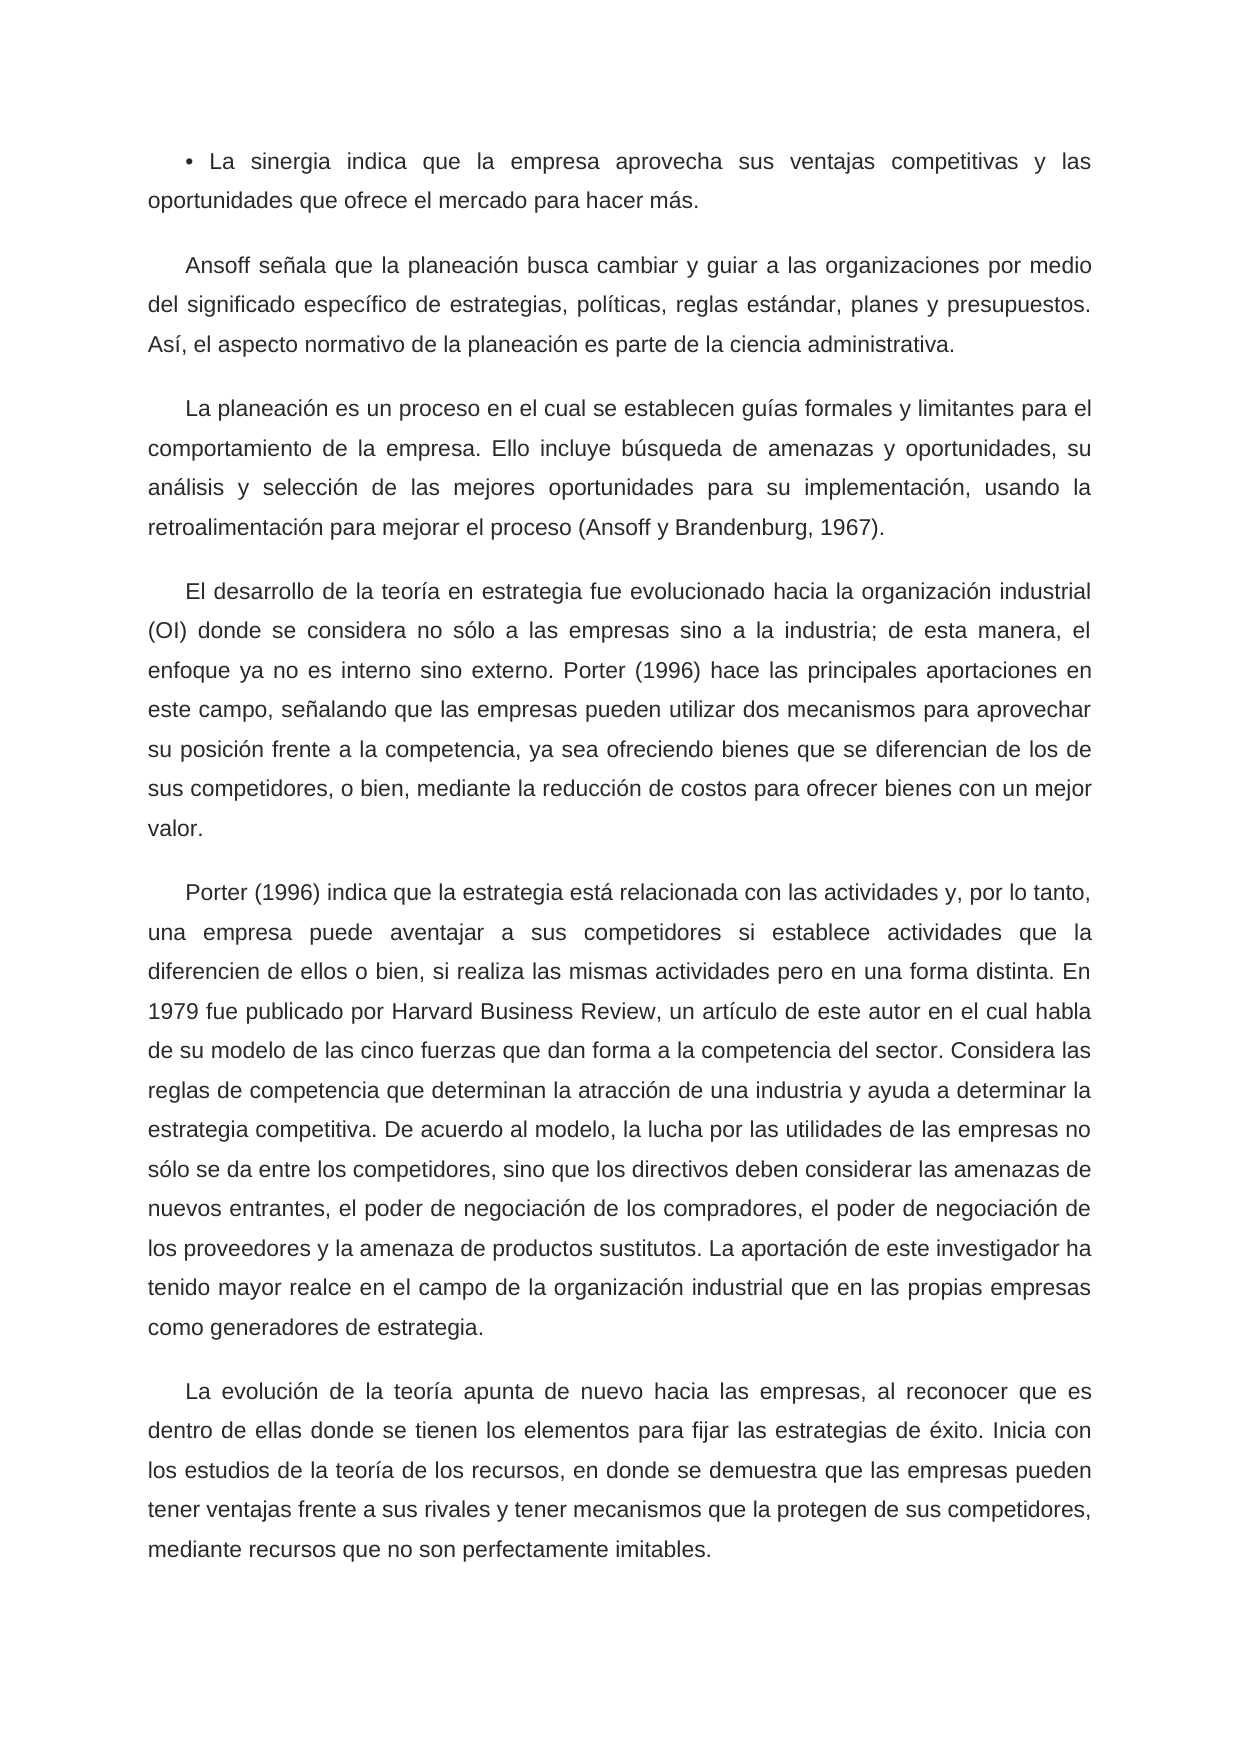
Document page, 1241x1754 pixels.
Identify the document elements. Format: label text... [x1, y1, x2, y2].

text Porter (1996) indica que la estrategia está relacionada con las actividades y, por lo tanto, una empresa puede aventajar a sus competidores si establece actividades que la diferencien de ellos o bien, si realiza las mismas actividades pero en una forma distinta. En 1979 fue publicado por Harvard Business Review, un artículo de este autor en el cual habla de su modelo de las cinco fuerzas que dan forma a la competencia del sector. Considera las reglas de competencia que determinan la atracción de una industria y ayuda a determinar la estrategia competitiva. De acuerdo al modelo, la lucha por las utilidades de las empresas no sólo se da entre los competidores, sino que los directivos deben considerar las amenazas de nuevos entrantes, el poder de negociación de los compradores, el poder de negociación de los proveedores y la amenaza de productos sustitutos. La aportación de este investigador ha tenido mayor realce en el campo de la organización industrial que en las propias empresas como generadores de estrategia. [148, 879, 1092, 1340]
text • La sinergia indica que la empresa aprovecha sus ventajas competitivas y las oportunidades que ofrece el mercado para hacer más. [148, 148, 1092, 213]
text La planeación es un proceso en el cual se establecen guías formales y limitantes para el comportamiento de la empresa. Ello incluye búsqueda de amenazas y oportunidades, su análisis y selección de las mejores oportunidades para su implementación, usando la retroalimentación para mejorar el proceso (Ansoff y Brandenburg, 1967). [148, 395, 1092, 540]
text La evolución de la teoría apunta de nuevo hacia las empresas, al reconocer que es dentro de ellas donde se tienen los elementos para fijar las estrategias de éxito. Inicia con los estudios de la teoría de los recursos, en donde se demuestra que las empresas pueden tener ventajas frente a sus rivales y tener mecanismos que la protegen de sus competidores, mediante recursos que no son perfectamente imitables. [148, 1378, 1092, 1562]
text Ansoff señala que la planeación busca cambiar y guiar a las organizaciones por medio del significado específico de estrategias, políticas, reglas estándar, planes y presupuestos. Así, el aspecto normativo de la planeación es parte de la ciencia administrativa. [148, 252, 1092, 357]
text El desarrollo de la teoría en estrategia fue evolucionado hacia la organización industrial (OI) donde se considera no sólo a las empresas sino a la industria; de esta manera, el enfoque ya no es interno sino externo. Porter (1996) hace las principales aportaciones en este campo, señalando que las empresas pueden utilizar dos mecanismos para aprovechar su posición frente a la competencia, ya sea ofreciendo bienes que se diferencian de los de sus competidores, o bien, mediante la reducción de costos para ofrecer bienes con un mejor valor. [148, 578, 1092, 841]
